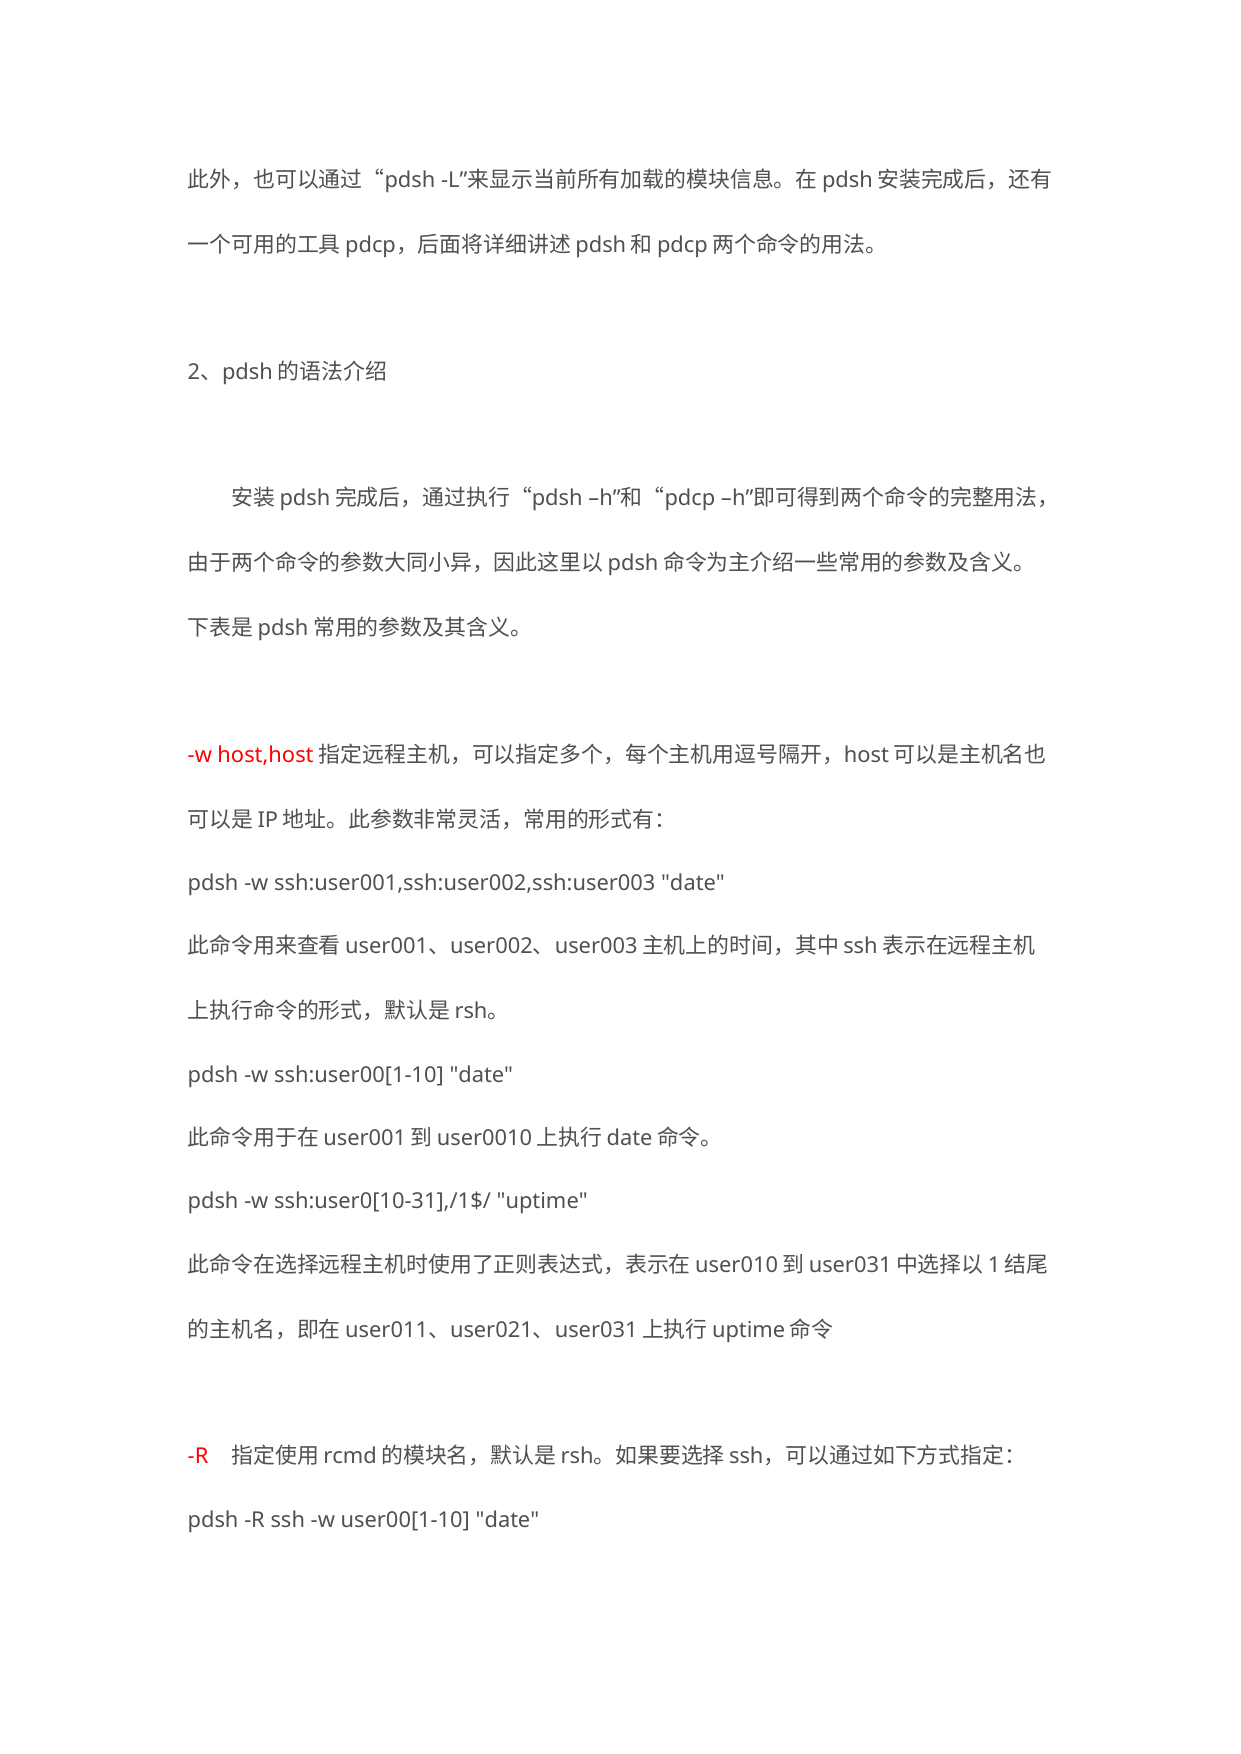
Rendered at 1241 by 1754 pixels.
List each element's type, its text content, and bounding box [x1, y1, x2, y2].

text pdsh -w ssh:user001,ssh:user002,ssh:user003 "date" [187, 866, 1053, 898]
text -R 指定使用rcmd的模块名，默认是rsh。如果要选择ssh，可以通过如下方式指定： [187, 1438, 1053, 1470]
text 安装pdsh完成后，通过执行“pdsh –h”和“pdcp –h”即可得到两个命令的完整用法，由于两个命令的参数大同小异，因此这里以pdsh命令为主介绍一些常用的参数及含义。下表是pdsh常用的参数及其含义。 [187, 480, 1053, 643]
text -w host,host 指定远程主机，可以指定多个，每个主机用逗号隔开，host可以是主机名也可以是IP地址。此参数非常灵活，常用的形式有： [187, 737, 1053, 834]
text 此外，也可以通过“pdsh -L”来显示当前所有加载的模块信息。在pdsh安装完成后，还有一个可用的工具pdcp，后面将详细讲述pdsh和pdcp两个命令的用法。 [187, 162, 1053, 259]
text 此命令用来查看user001、user002、user003主机上的时间，其中ssh表示在远程主机上执行命令的形式，默认是rsh。 [187, 928, 1053, 1026]
text 此命令在选择远程主机时使用了正则表达式，表示在user010到user031中选择以1结尾的主机名，即在user011、user021、user031上执行uptime命令 [187, 1246, 1053, 1344]
text pdsh -w ssh:user0[10-31],/1$/ "uptime" [187, 1184, 1053, 1217]
text 2、pdsh的语法介绍 [187, 353, 1053, 386]
text pdsh -R ssh -w user00[1-10] "date" [187, 1502, 1053, 1535]
text pdsh -w ssh:user00[1-10] "date" [187, 1057, 1053, 1090]
text 此命令用于在user001到user0010上执行date命令。 [187, 1120, 1053, 1152]
